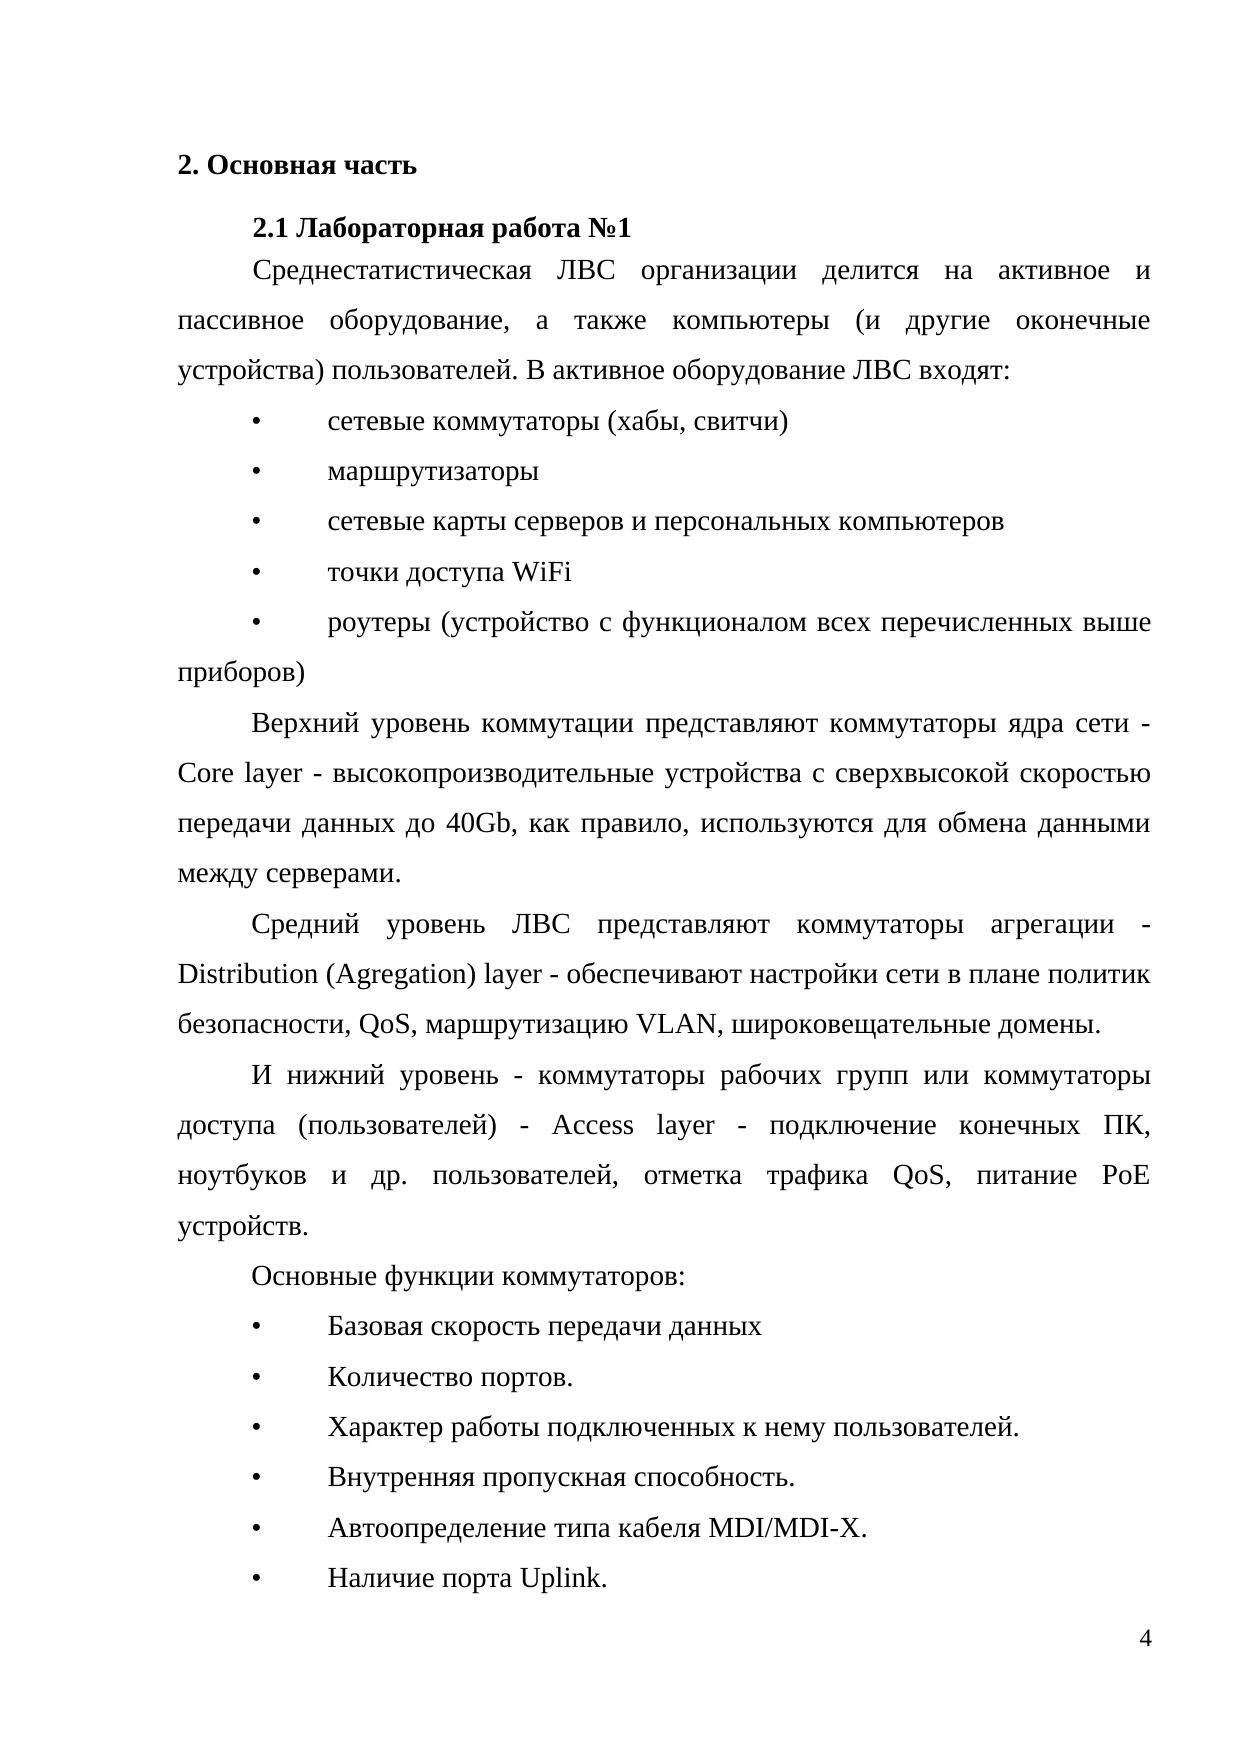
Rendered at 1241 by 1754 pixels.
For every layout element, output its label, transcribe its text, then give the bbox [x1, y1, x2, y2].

text • Характер работы подключенных к нему пользователей. [177, 1409, 1152, 1443]
text Среднестатистическая ЛВС организации делится на активное и пассивное оборудование, а также компьютеры (и другие оконечные устройства) пользователей. В активное оборудование ЛВС входят: [177, 252, 1152, 386]
subtitle 2. Основная часть [177, 147, 1152, 181]
text • сетевые карты серверов и персональных компьютеров [177, 503, 1152, 537]
text • точки доступа WiFi [177, 554, 1152, 587]
text • Автоопределение типа кабеля MDI/MDI-X. [177, 1510, 1152, 1543]
text • Базовая скорость передачи данных [177, 1308, 1152, 1342]
text • сетевые коммутаторы (хабы, свитчи) [177, 403, 1152, 436]
subtitle 2.1 Лабораторная работа №1 [177, 210, 1152, 243]
text • Наличие порта Uplink. [177, 1560, 1152, 1593]
text • Внутренняя пропускная способность. [177, 1459, 1152, 1493]
text И нижний уровень - коммутаторы рабочих групп или коммутаторы доступа (пользователей) - Access layer - подключение конечных ПК, ноутбуков и др. пользователей, отметка трафика QoS, питание PoE устройств. [177, 1057, 1152, 1241]
text • маршрутизаторы [177, 453, 1152, 487]
text Основные функции коммутаторов: [177, 1258, 1152, 1292]
text • Количество портов. [177, 1359, 1152, 1392]
text Верхний уровень коммутации представляют коммутаторы ядра сети - Core layer - высокопроизводительные устройства с сверхвысокой скоростью передачи данных до 40Gb, как правило, используются для обмена данными между серверами. [177, 705, 1152, 889]
text • роутеры (устройство с функционалом всех перечисленных выше приборов) [177, 604, 1152, 688]
text Средний уровень ЛВС представляют коммутаторы агрегации - Distribution (Agregation) layer - обеспечивают настройки сети в плане политик безопасности, QoS, маршрутизацию VLAN, широковещательные домены. [177, 906, 1152, 1040]
